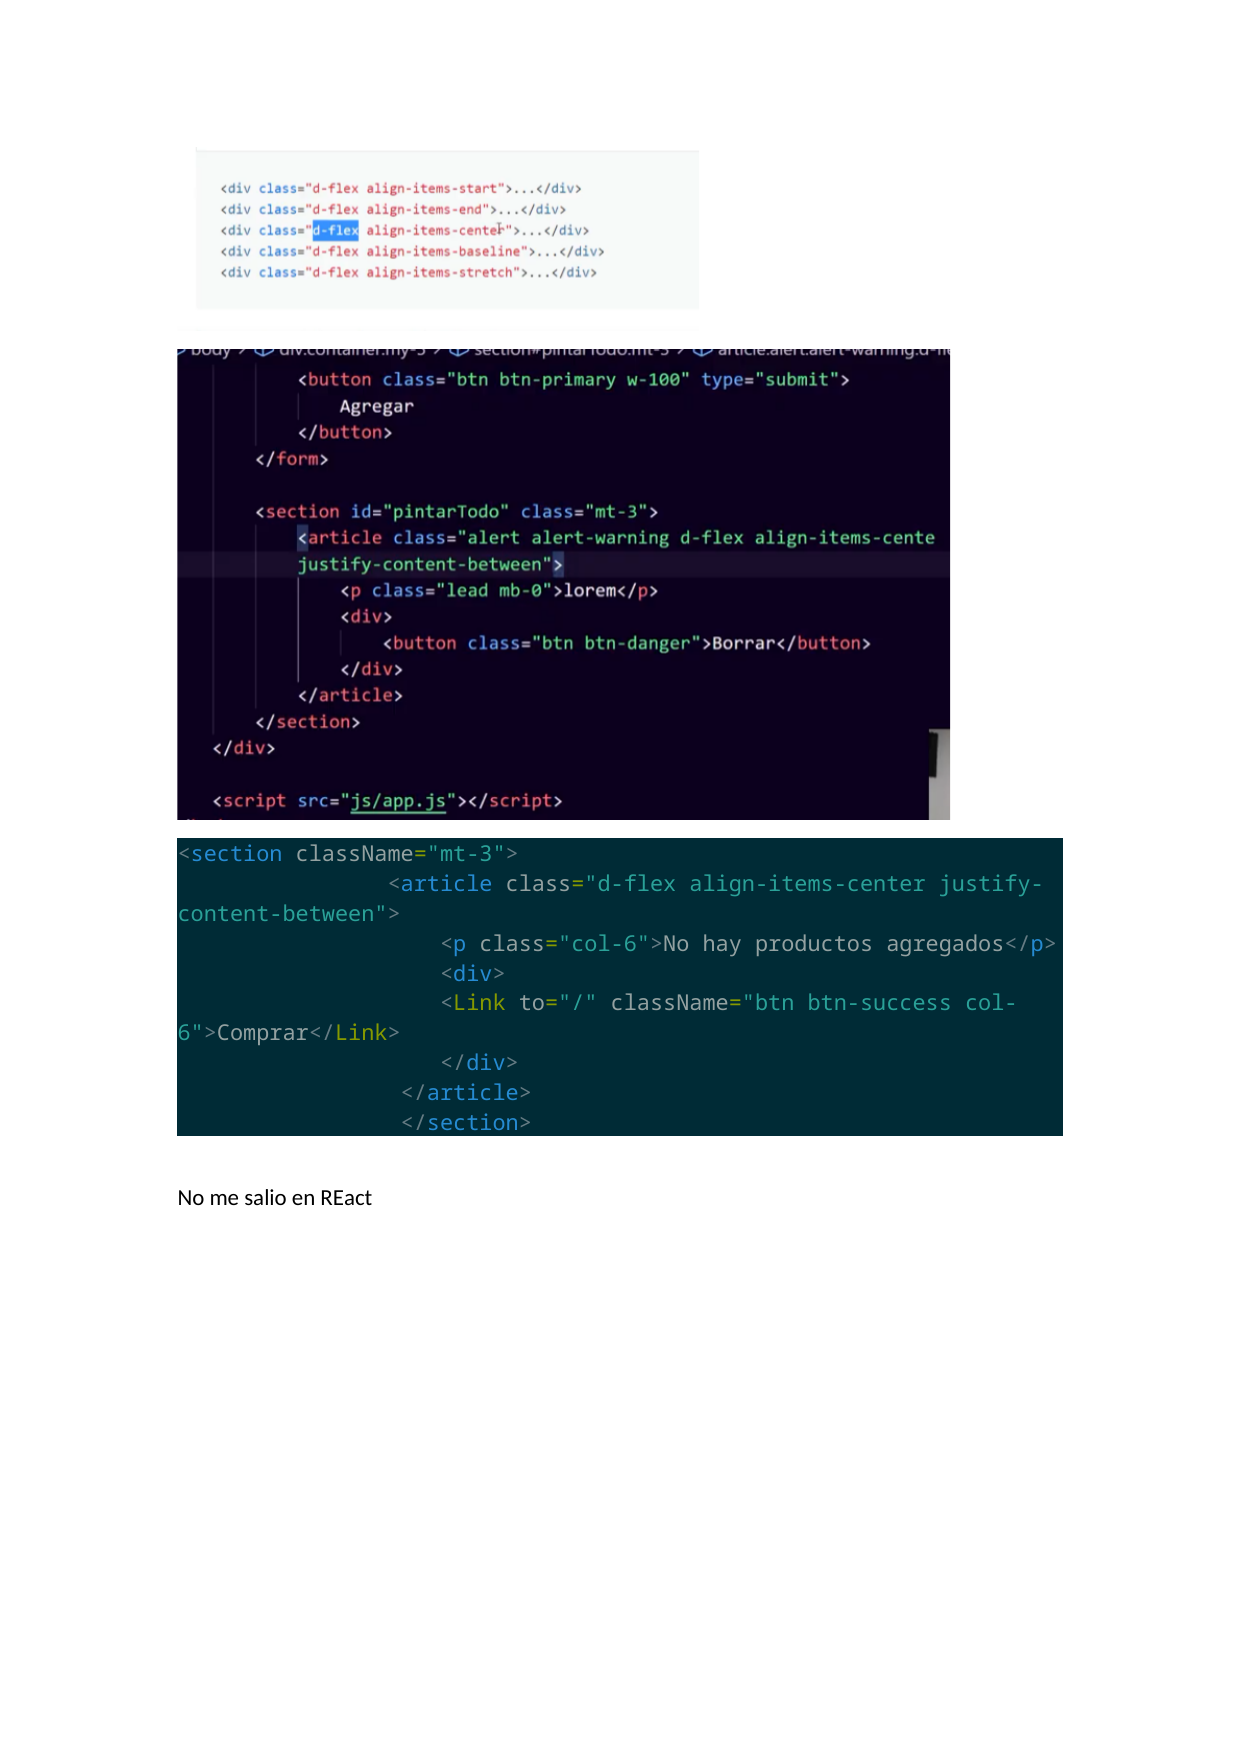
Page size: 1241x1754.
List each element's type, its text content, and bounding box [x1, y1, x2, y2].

text No me salio en REact [177, 1183, 1063, 1211]
text <div> [177, 958, 1063, 987]
text <section className="mt-3"> [177, 838, 1063, 868]
text </section> [177, 1107, 1063, 1136]
picture [177, 349, 951, 820]
text <Link to="/" className="btn btn-success col-6">Comprar</Link> [177, 987, 1063, 1047]
picture [177, 147, 700, 331]
text </div> [177, 1047, 1063, 1077]
text </article> [177, 1077, 1063, 1107]
text <p class="col-6">No hay productos agregados</p> [177, 928, 1063, 958]
text <article class="d-flex align-items-center justify-content-between"> [177, 868, 1063, 928]
